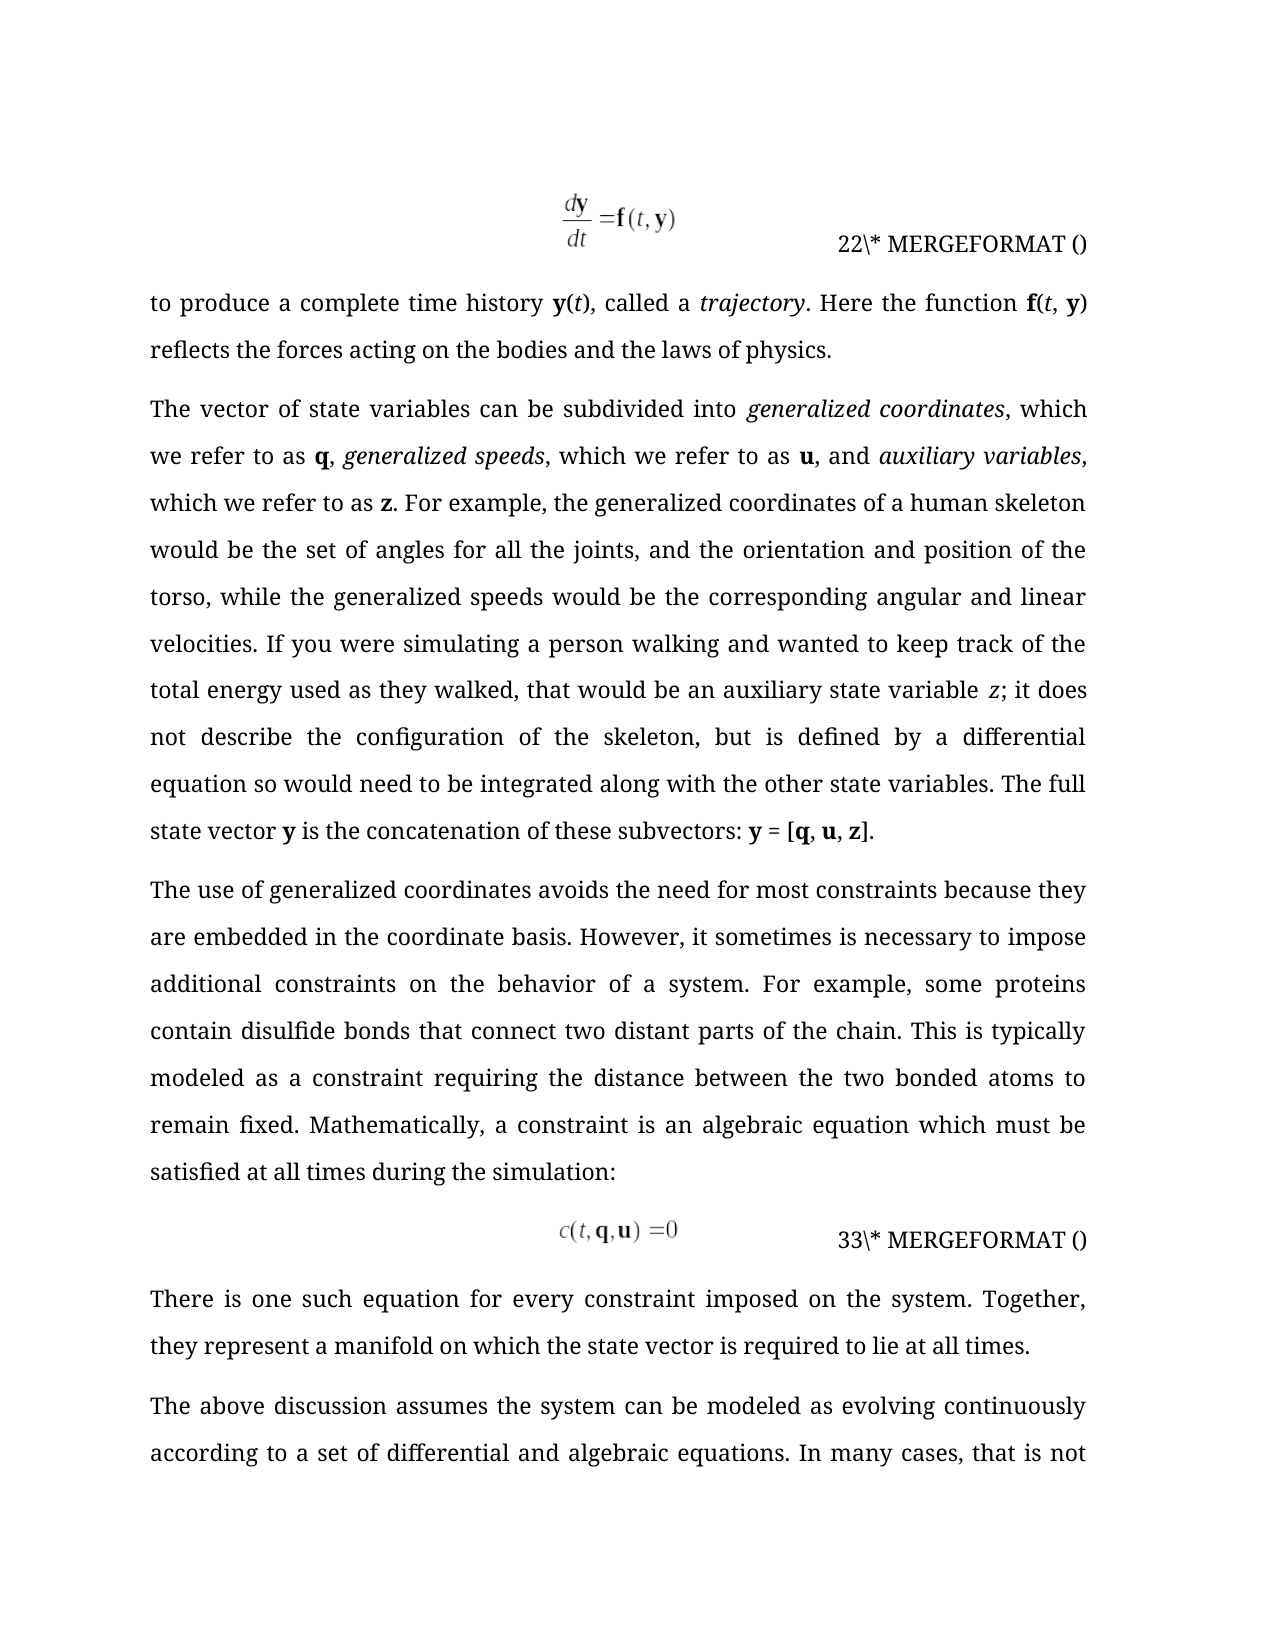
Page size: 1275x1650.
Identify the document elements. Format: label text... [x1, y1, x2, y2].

text The use of generalized coordinates avoids the need for most constraints because they are embedded in the coordinate basis. However, it sometimes is necessary to impose additional constraints on the behavior of a system. For example, some proteins contain disulfide bonds that connect two distant parts of the chain. This is typically modeled as a constraint requiring the distance between the two bonded atoms to remain fixed. Mathematically, a constraint is an algebraic equation which must be satisfied at all times during the simulation: [150, 874, 1087, 1187]
text to produce a complete time history y(t), called a trajectory. Here the function f(t, y) reflects the forces acting on the bodies and the laws of physics. [150, 287, 1087, 365]
text There is one such equation for every constraint imposed on the system. Together, they represent a manifold on which the state vector is required to lie at all times. [150, 1283, 1087, 1361]
text The vector of state variables can be subdivided into generalized coordinates, which we refer to as q, generalized speeds, which we refer to as u, and auxiliary variables, which we refer to as z. For example, the generalized coordinates of a human skeleton would be the set of angles for all the joints, and the orientation and position of the torso, while the generalized speeds would be the corresponding angular and linear velocities. If you were simulating a person walking and wanted to keep track of the total energy used as they walked, that would be an auxiliary state variable z; it does not describe the configuration of the skeleton, but is defined by a differential equation so would need to be integrated along with the other state variables. The full state vector y is the concatenation of these subvectors: y = [q, u, z]. [150, 393, 1087, 846]
